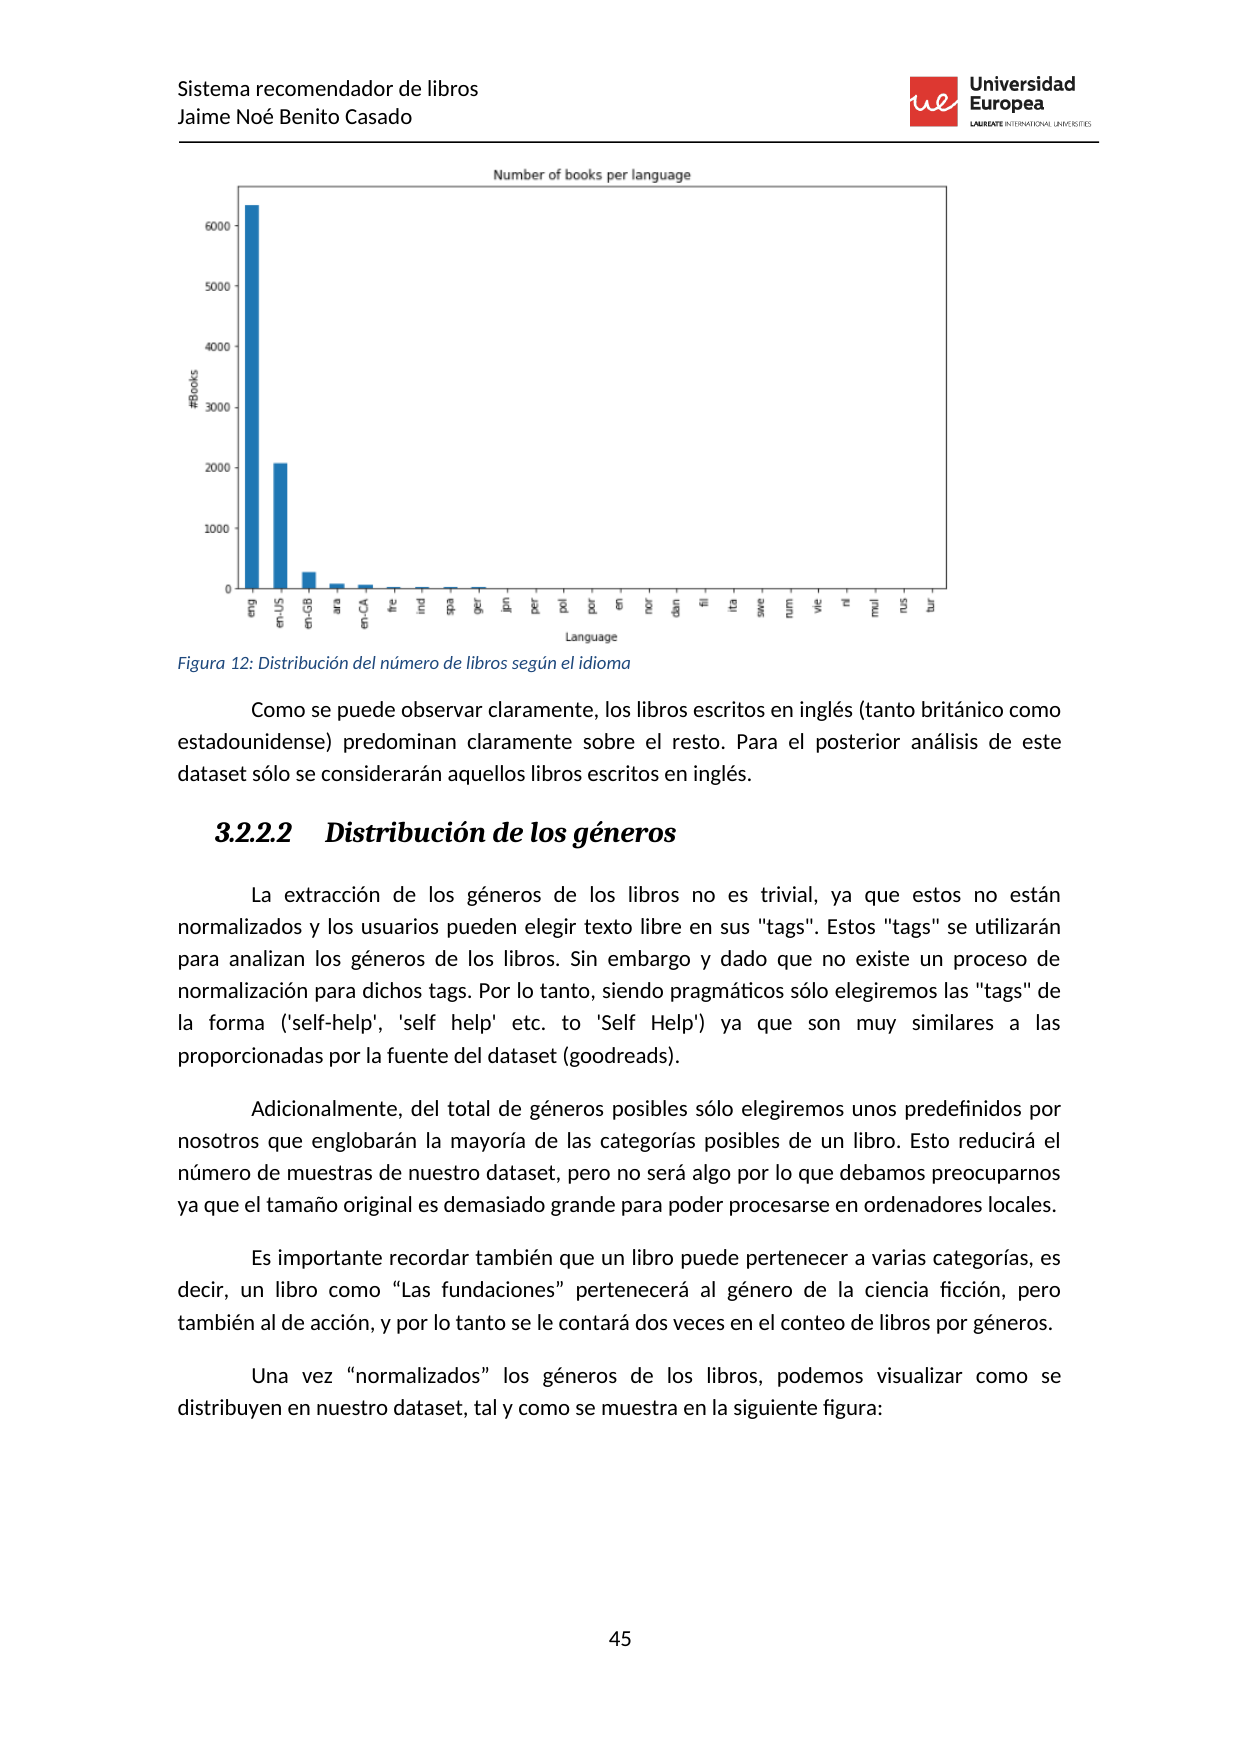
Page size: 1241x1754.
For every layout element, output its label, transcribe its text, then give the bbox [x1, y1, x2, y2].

subtitle Distribución de los géneros [215, 816, 1063, 850]
text Una vez “normalizados” los géneros de los libros, podemos visualizar como se distribuyen en nuestro dataset, tal y como se muestra en la siguiente figura: [177, 1361, 1063, 1421]
text Figura 12: Distribución del número de libros según el idioma [177, 651, 1063, 674]
picture [907, 75, 1093, 128]
picture [177, 157, 953, 647]
text Es importante recordar también que un libro puede pertenecer a varias categorías, es decir, un libro como “Las fundaciones” pertenecerá al género de la ciencia ficción, pero también al de acción, y por lo tanto se le contará dos veces en el conteo de libros por géneros. [177, 1243, 1063, 1336]
text La extracción de los géneros de los libros no es trivial, ya que estos no están normalizados y los usuarios pueden elegir texto libre en sus "tags". Estos "tags" se utilizarán para analizan los géneros de los libros. Sin embargo y dado que no existe un proceso de normalización para dichos tags. Por lo tanto, siendo pragmáticos sólo elegiremos las "tags" de la forma ('self-help', 'self help' etc. to 'Self Help') ya que son muy similares a las proporcionadas por la fuente del dataset (goodreads). [177, 880, 1063, 1069]
text Como se puede observar claramente, los libros escritos en inglés (tanto británico como estadounidense) predominan claramente sobre el resto. Para el posterior análisis de este dataset sólo se considerarán aquellos libros escritos en inglés. [177, 695, 1063, 787]
text Adicionalmente, del total de géneros posibles sólo elegiremos unos predefinidos por nosotros que englobarán la mayoría de las categorías posibles de un libro. Esto reducirá el número de muestras de nuestro dataset, pero no será algo por lo que debamos preocuparnos ya que el tamaño original es demasiado grande para poder procesarse en ordenadores locales. [177, 1094, 1063, 1218]
